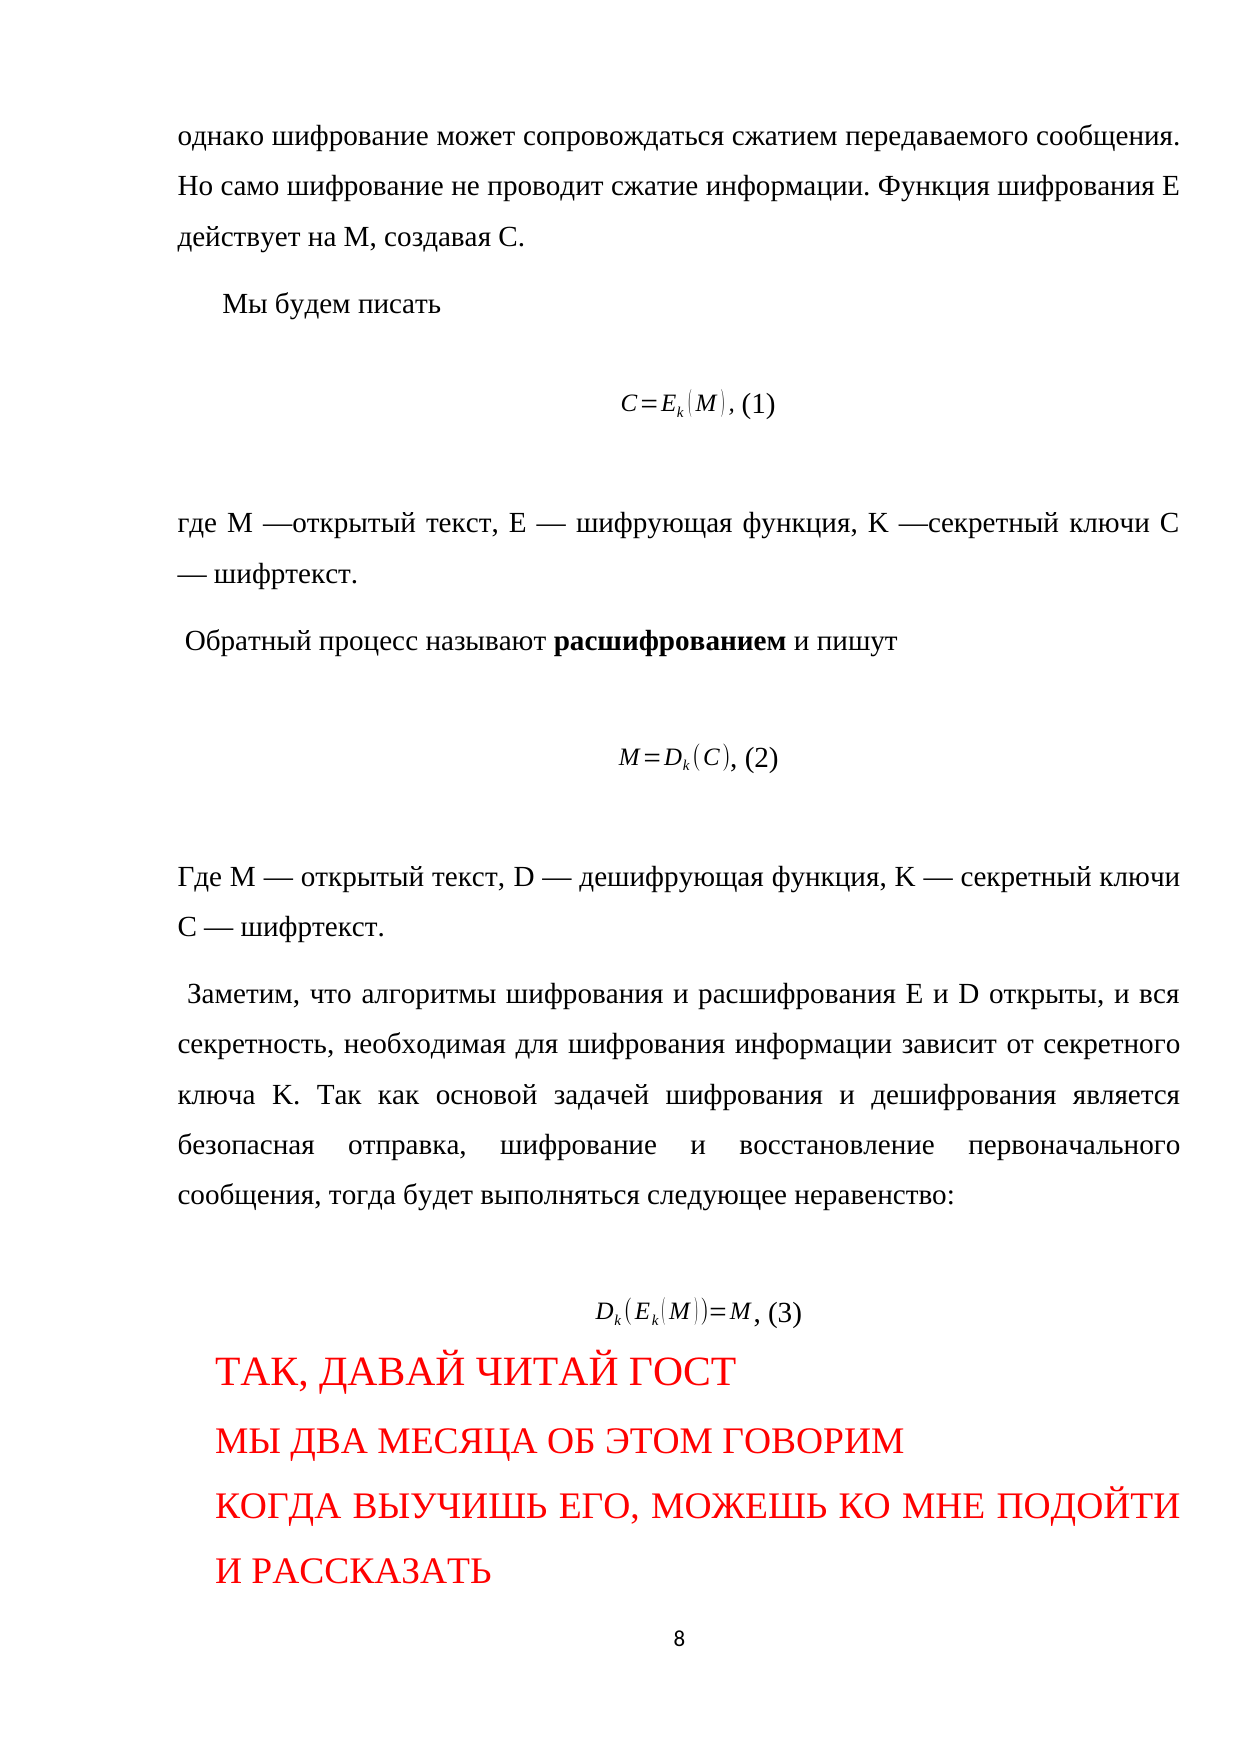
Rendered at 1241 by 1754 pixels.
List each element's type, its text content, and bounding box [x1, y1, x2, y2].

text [177, 118, 1181, 252]
list , (2) [215, 740, 1181, 775]
list Мы будем писать [215, 286, 1181, 319]
list (1) [215, 386, 1181, 422]
list МЫ ДВА МЕСЯЦА ОБ ЭТОМ ГОВОРИМ [215, 1419, 1181, 1462]
list , (3) [215, 1295, 1181, 1330]
text Где M — открытый текст, D — дешифрующая функция, K — секретный ключи С — шифртекст. [177, 859, 1181, 943]
list КОГДА ВЫУЧИШЬ ЕГО, МОЖЕШЬ КО МНЕ ПОДОЙТИ И РАССКАЗАТЬ [215, 1483, 1181, 1591]
text где M —открытый текст, Е — шифрующая функция, K —секретный ключи С — шифртекст. [177, 506, 1181, 589]
list ТАК, ДАВАЙ ЧИТАЙ ГОСТ [215, 1347, 1181, 1395]
text Обратный процесс называют расшифрованием и пишут [177, 623, 1181, 656]
text Заметим, что алгоритмы шифрования и расшифрования Е и D открыты, и вся секретность, необходимая для шифрования информации зависит от секретного ключа K. Так как основой задачей шифрования и дешифрования является безопасная отправка, шифрование и восстановление первоначального сообщения, тогда будет выполняться следующее неравенство: [177, 976, 1181, 1211]
